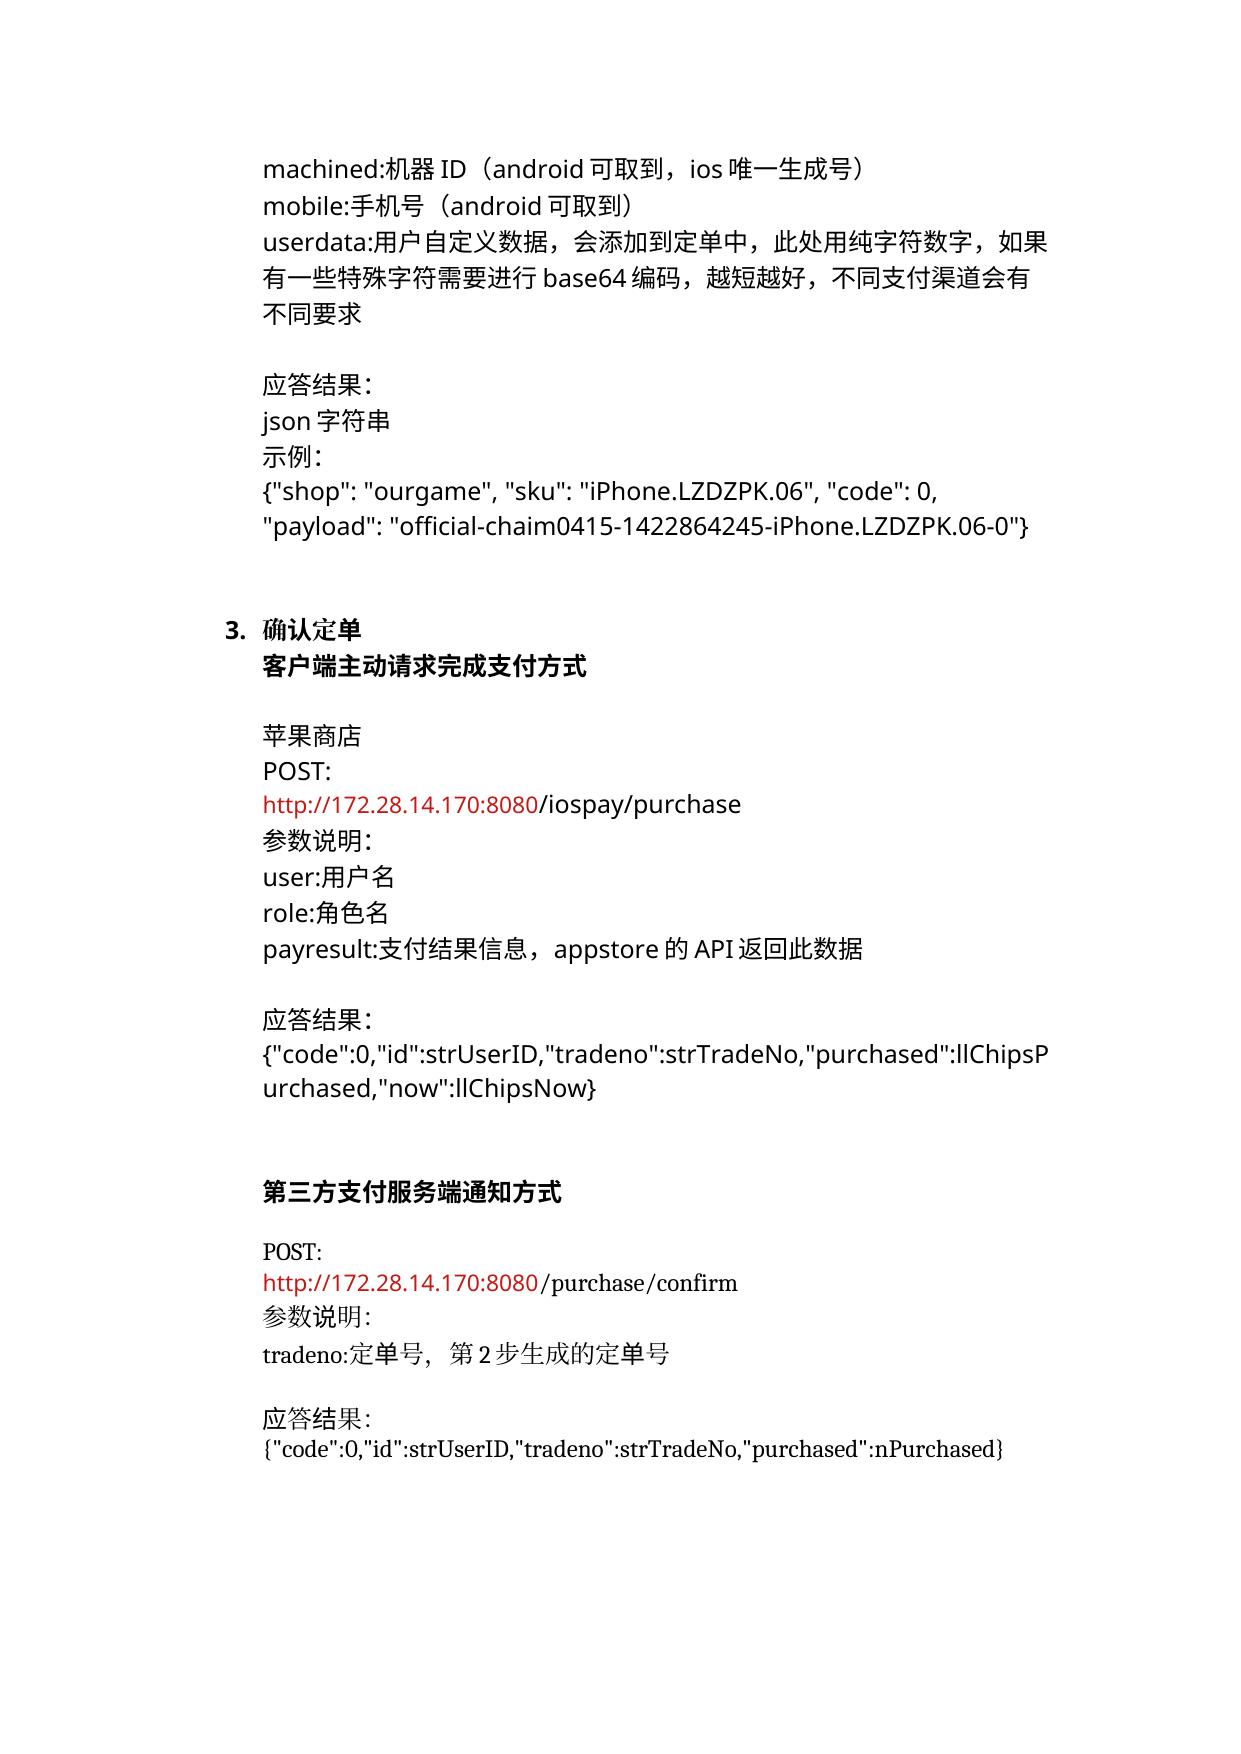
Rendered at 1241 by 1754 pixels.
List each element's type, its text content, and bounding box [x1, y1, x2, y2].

list {"code":0,"id":strUserID,"tradeno":strTradeNo,"purchased":llChipsPurchased,"now":llChipsNow} [262, 1037, 1053, 1105]
list 参数说明： [262, 1298, 1053, 1334]
list 应答结果： [262, 1000, 1053, 1037]
list 第三方支付服务端通知方式 [262, 1173, 1053, 1209]
list 客户端主动请求完成支付方式 [262, 647, 1053, 683]
list POST: [262, 1238, 1053, 1267]
list {"code":0,"id":strUserID,"tradeno":strTradeNo,"purchased":nPurchased} [262, 1435, 1053, 1464]
list {"shop": "ourgame", "sku": "iPhone.LZDZPK.06", "code": 0, "payload": "official-chaim0415-1422864245-iPhone.LZDZPK.06-0"} [262, 474, 1053, 542]
list tradeno:定单号，第2步生成的定单号 [262, 1334, 1053, 1370]
list http://172.28.14.170:8080/purchase/confirm [262, 1267, 1053, 1298]
list 应答结果： [262, 365, 1053, 402]
list 确认定单 [225, 610, 1053, 647]
list 参数说明： [262, 821, 1053, 857]
list 示例： [262, 438, 1053, 474]
list http://172.28.14.170:8080/iospay/purchase [262, 787, 1053, 821]
list role:角色名 [262, 894, 1053, 930]
list mobile:手机号（android可取到） [262, 186, 1053, 222]
list 苹果商店 [262, 717, 1053, 753]
list user:用户名 [262, 857, 1053, 894]
list POST: [262, 753, 1053, 787]
list userdata:用户自定义数据，会添加到定单中，此处用纯字符数字，如果有一些特殊字符需要进行base64编码，越短越好，不同支付渠道会有不同要求 [262, 222, 1053, 331]
list json字符串 [262, 402, 1053, 438]
list 应答结果： [262, 1399, 1053, 1435]
list payresult:支付结果信息，appstore的API返回此数据 [262, 930, 1053, 966]
list machined:机器ID（android可取到，ios唯一生成号） [262, 150, 1053, 186]
